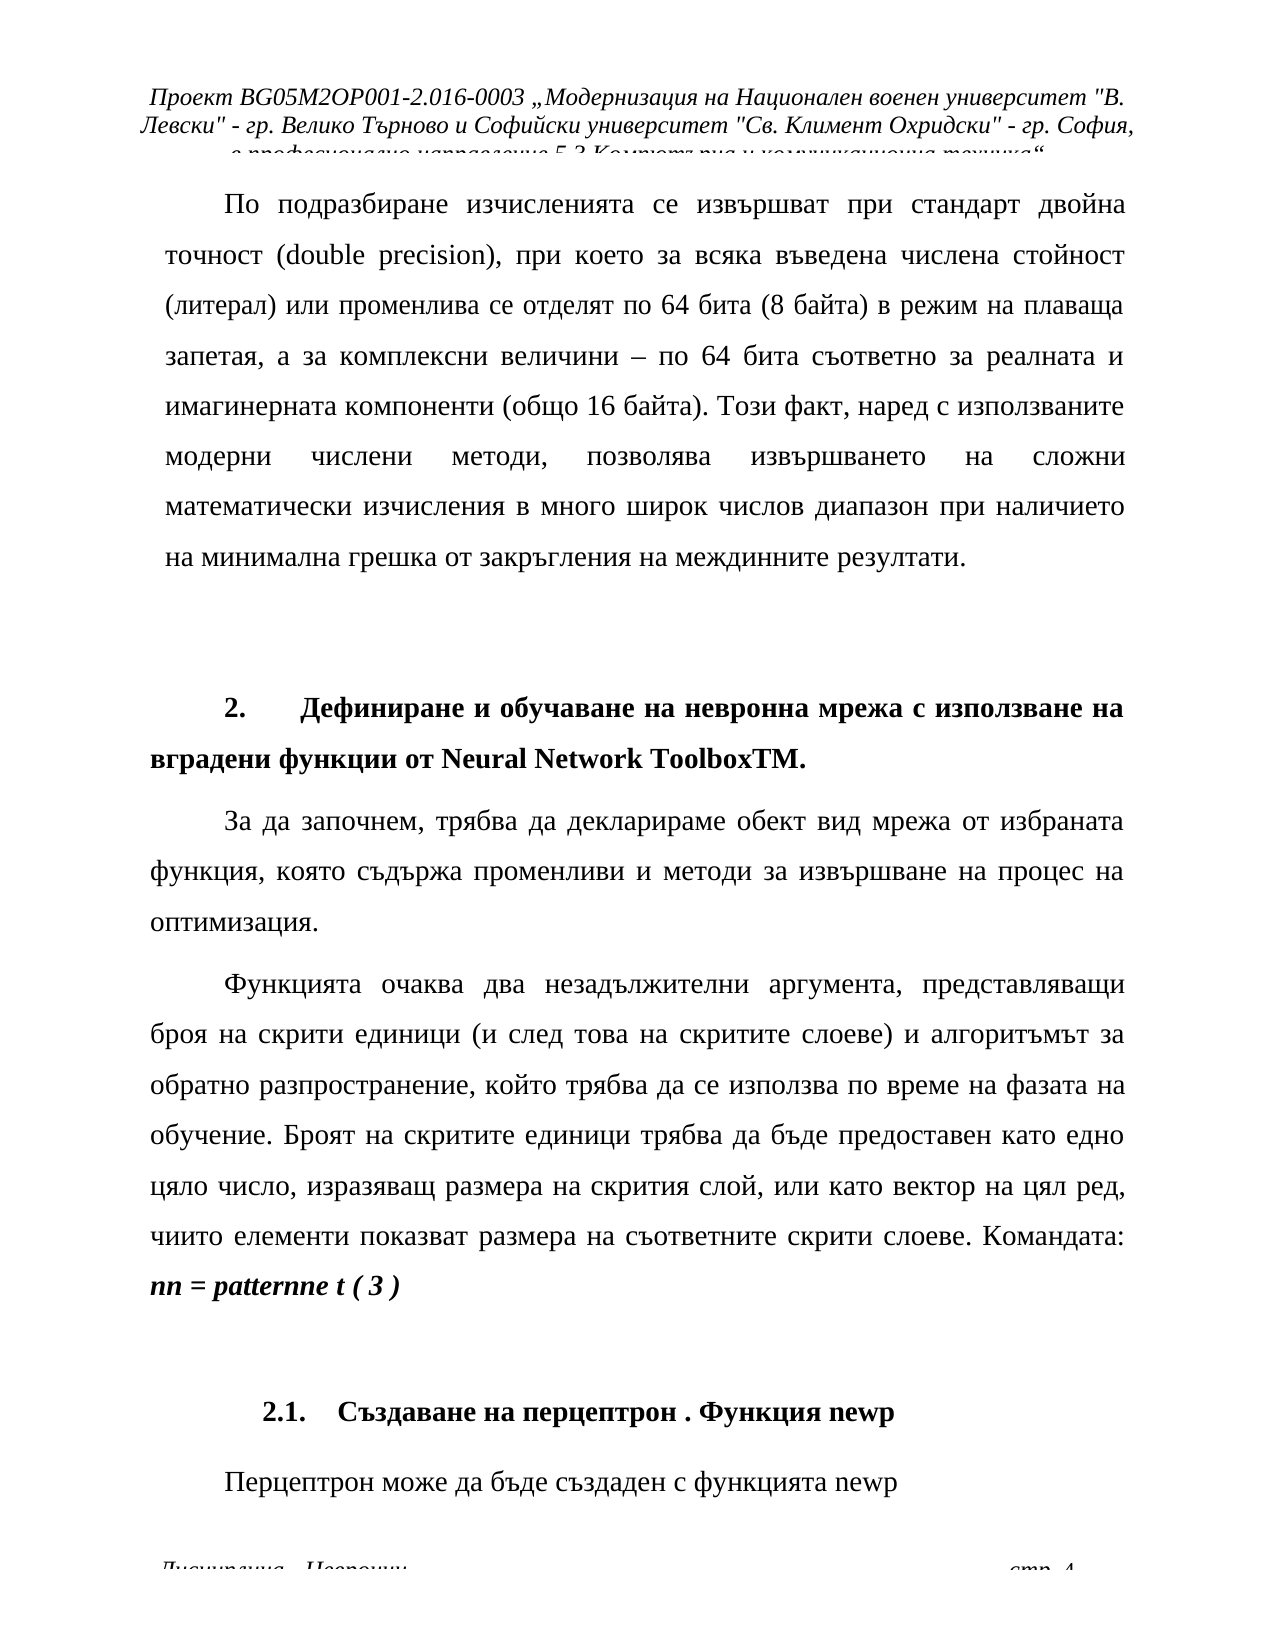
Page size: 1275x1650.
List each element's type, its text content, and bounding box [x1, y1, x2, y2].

text За да започнем, трябва да декларираме обект вид мрежа от избраната функция, която съдържа променливи и методи за извършване на процес на оптимизация. [150, 803, 1125, 938]
subtitle Дефиниране и обучаване на невронна мрежа с използване на вградени функции от Neural Network ToolboxTM. [150, 690, 1124, 774]
text Функцията очаква два незадължителни аргумента, представляващи броя на скрити единици (и след това на скритите слоеве) и алгоритъмът за обратно разпространение, който трябва да се използва по време на фазата на обучение. Броят на скритите единици трябва да бъде предоставен като едно цяло число, изразяващ размера на скрития слой, или като вектор на цял ред, чиито елементи показват размера на съответните скрити слоеве. Командата: nn = patternne t ( 3 ) [150, 966, 1126, 1302]
text Перцептрон може да бъде създаден с функцията newp [224, 1464, 1239, 1498]
subtitle Създаване на перцептрон . Функция newp [262, 1394, 1239, 1427]
text По подразбиране изчисленията се извършват при стандарт двойна точност (double precision), при което за всяка въведена числена стойност (литерал) или променлива се отделят по 64 бита (8 байта) в режим на плаваща запетая, а за комплексни величини – по 64 бита съответно за реалната и имагинерната компоненти (общо 16 байта). Този факт, наред с използваните модерни числени методи, позволява извършването на сложни математически изчисления в много широк числов диапазон при наличието на минимална грешка от закръгления на междинните резултати. [165, 187, 1126, 572]
